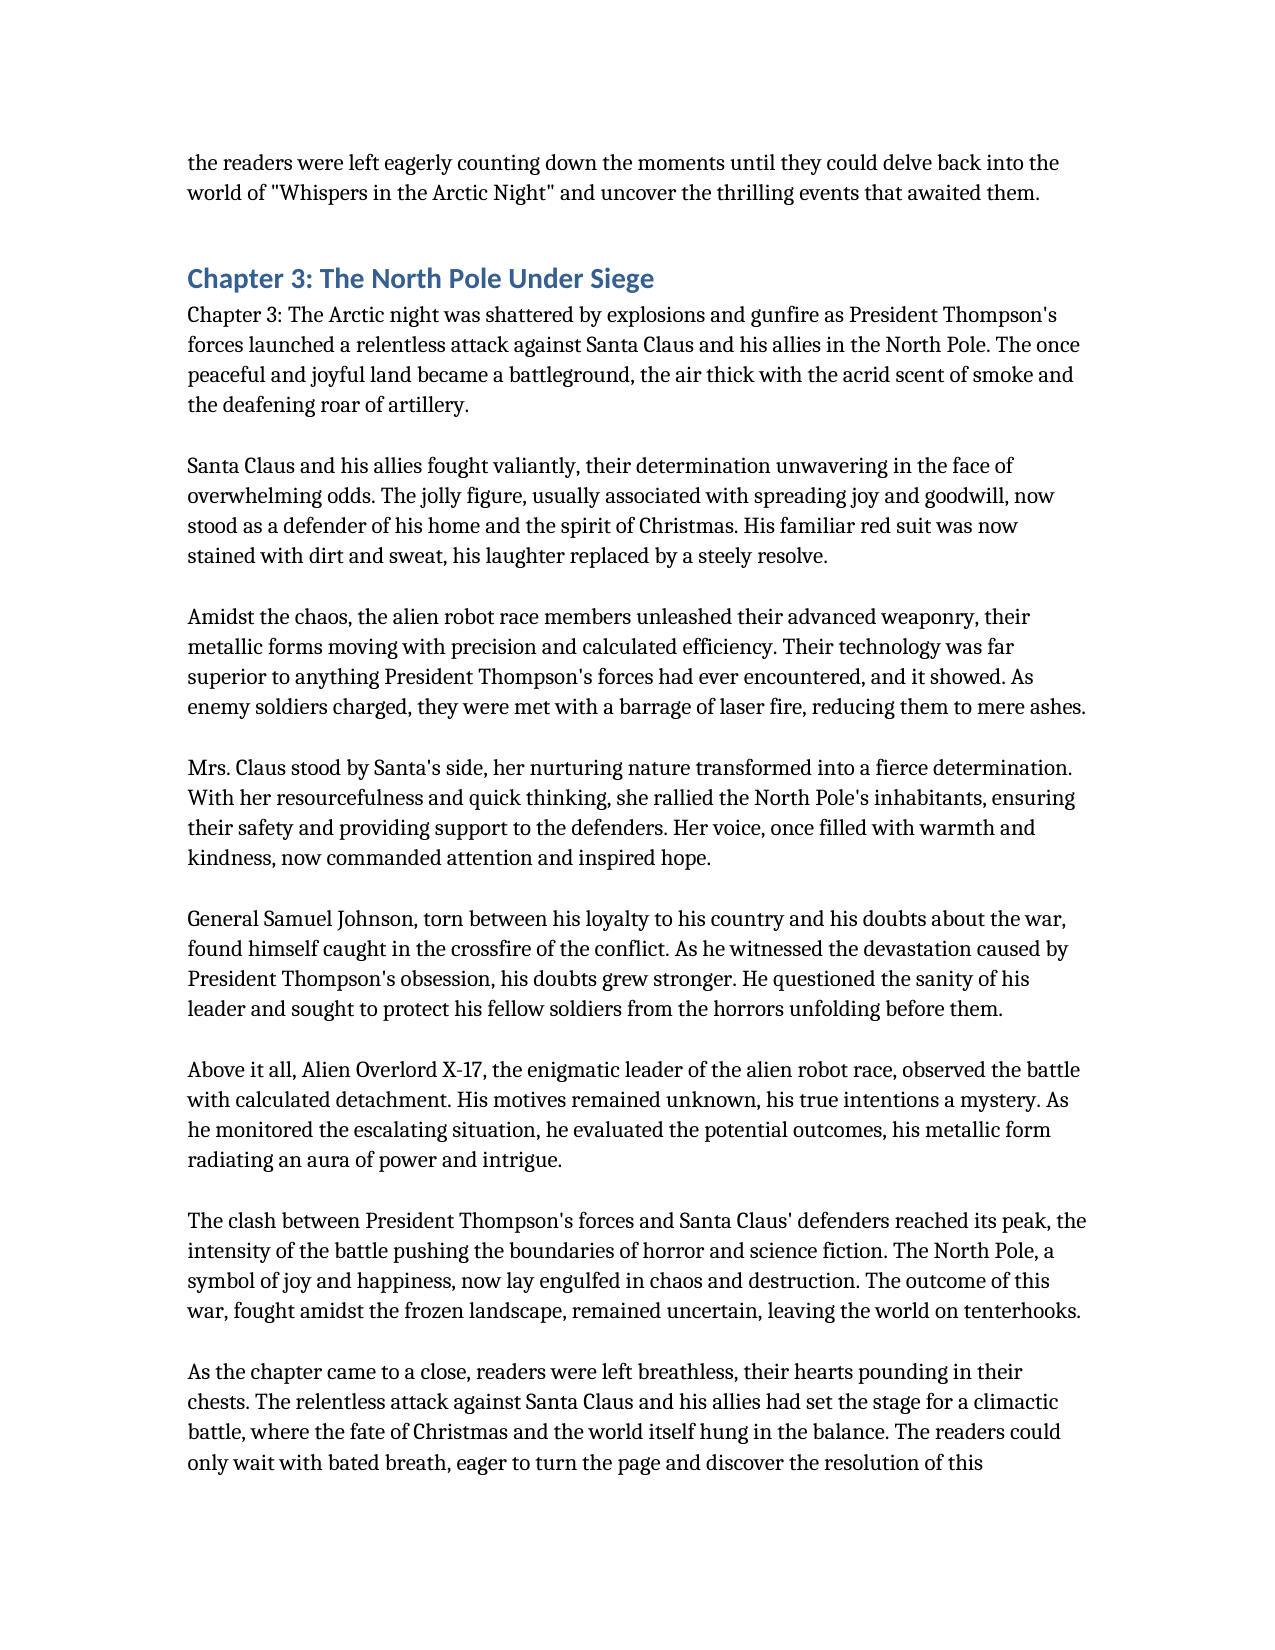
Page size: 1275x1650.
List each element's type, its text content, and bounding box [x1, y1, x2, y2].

subtitle Chapter 3: The North Pole Under Siege [187, 260, 1087, 296]
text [187, 301, 1087, 1476]
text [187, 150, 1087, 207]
